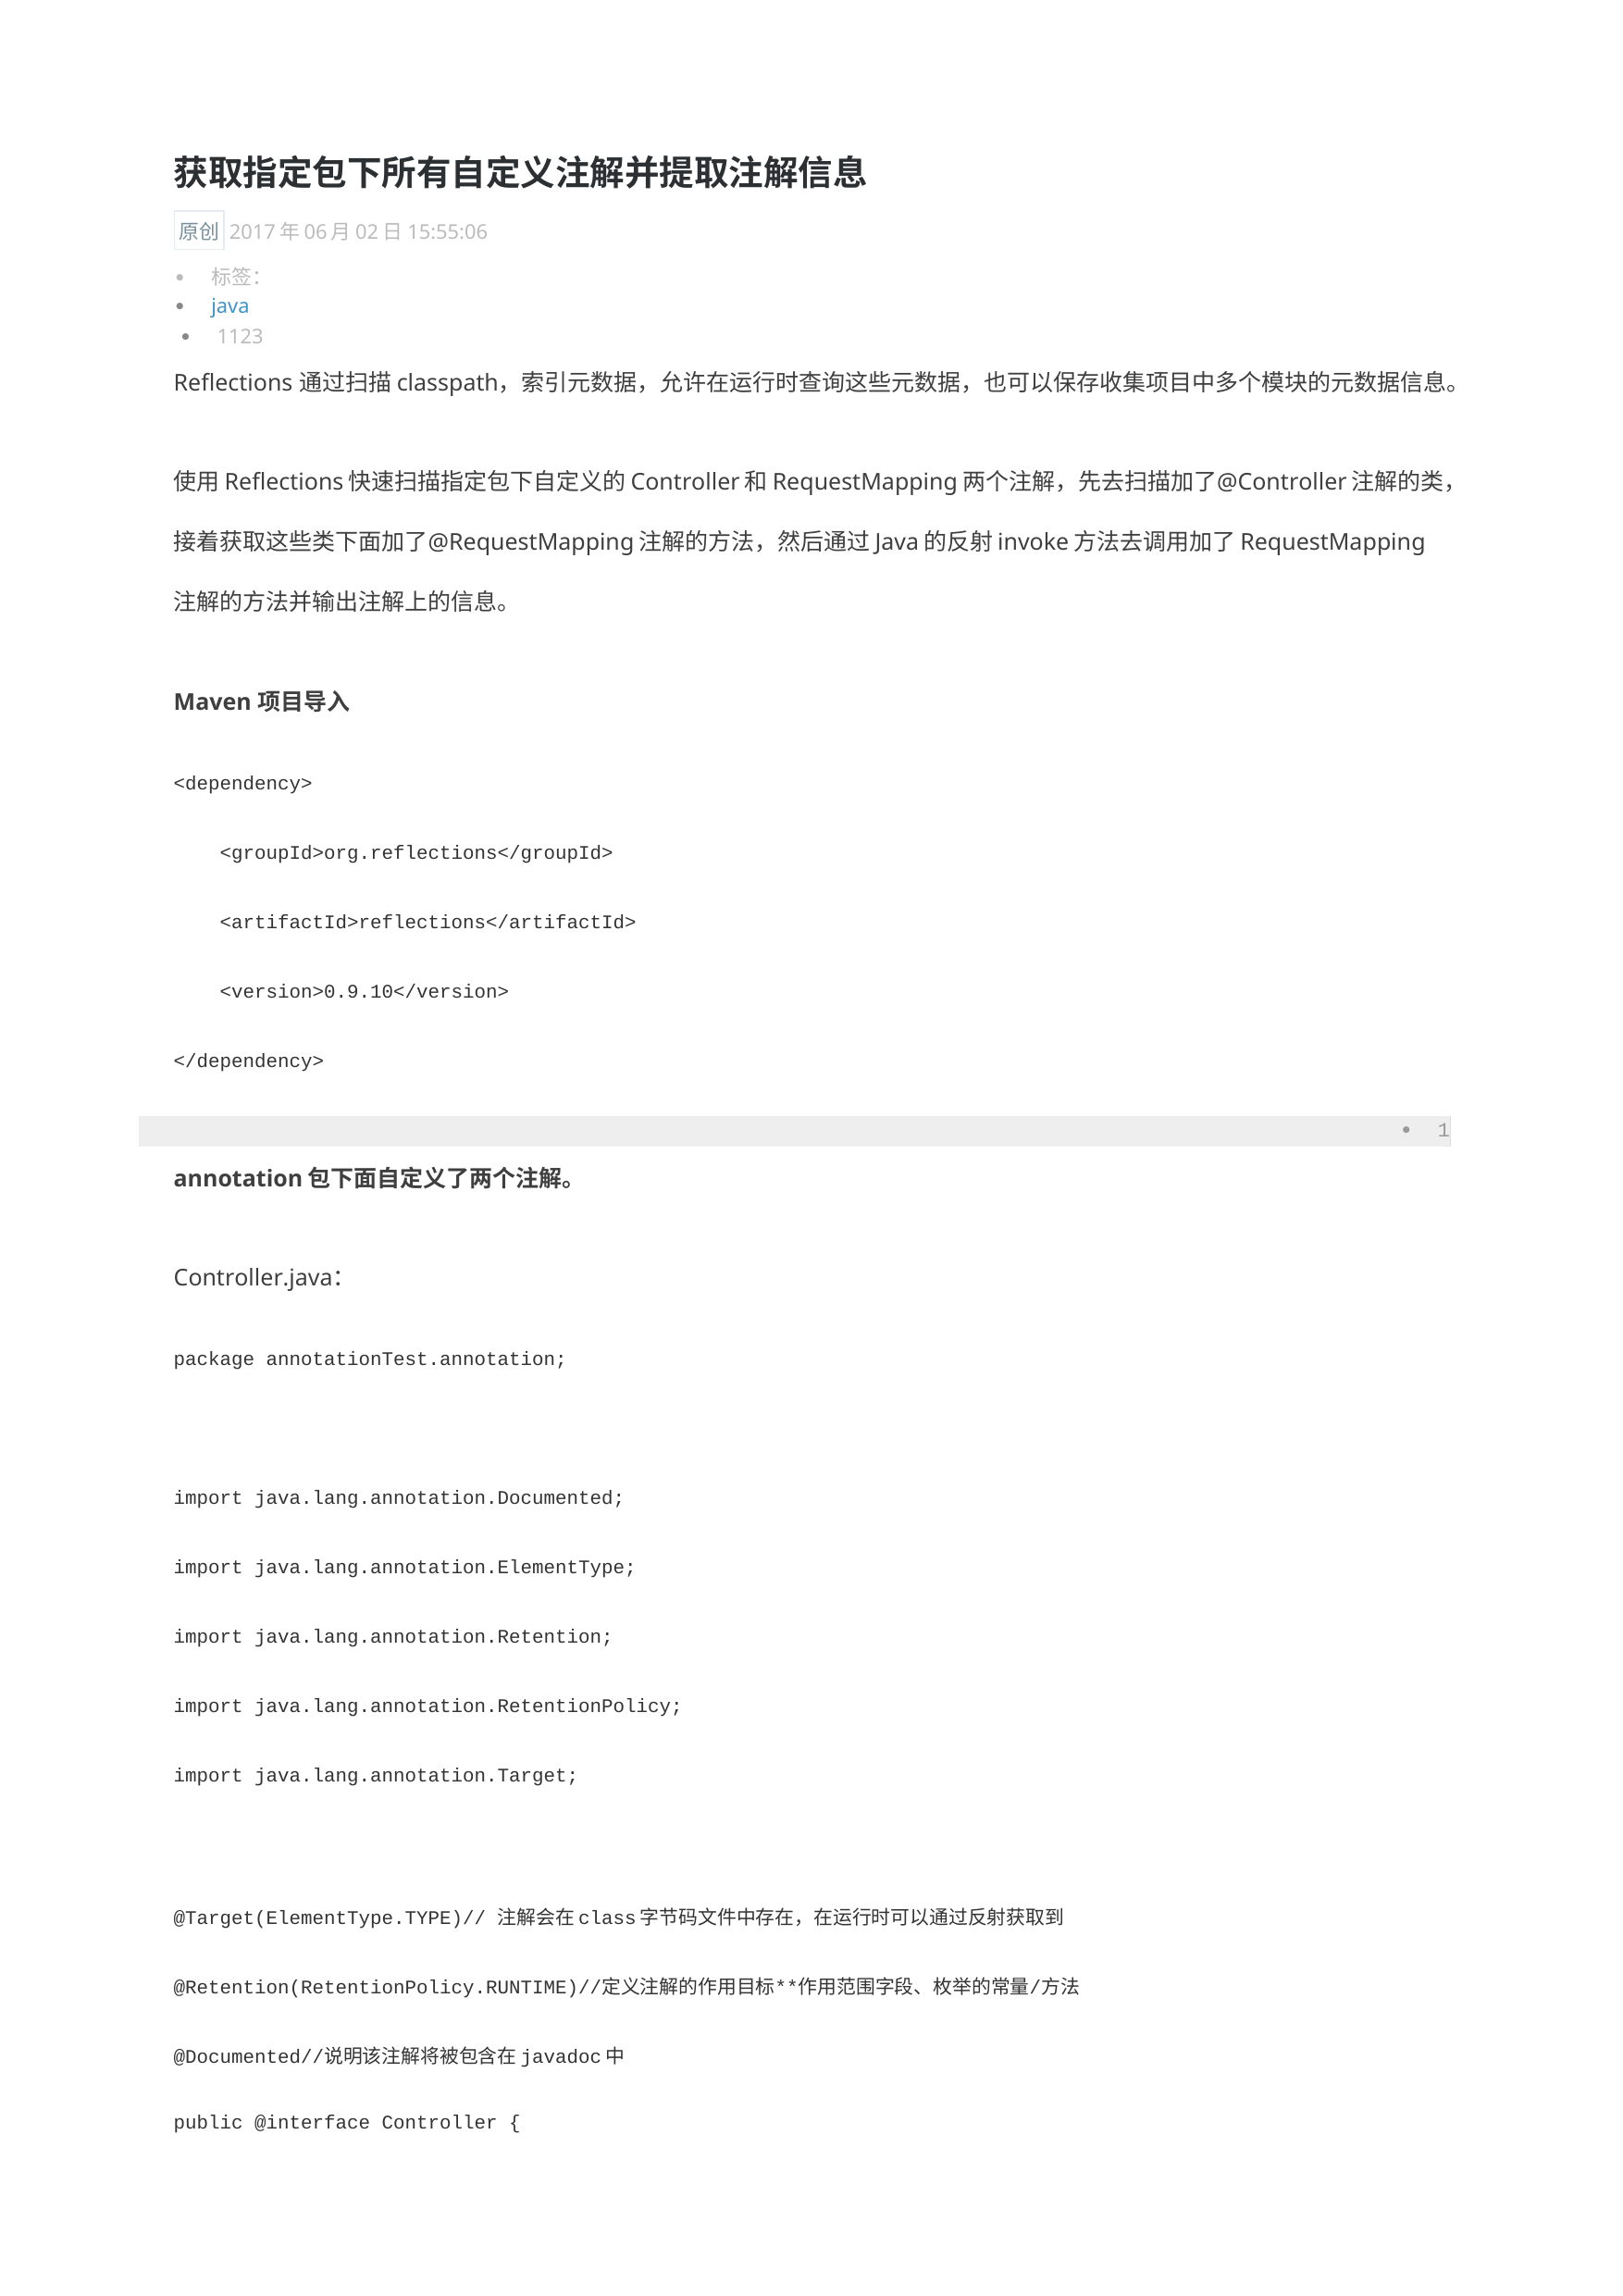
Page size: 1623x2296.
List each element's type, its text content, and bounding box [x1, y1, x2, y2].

text import java.lang.annotation.Target; [173, 1762, 1449, 1792]
text <version>0.9.10</version> [173, 977, 1449, 1008]
text package annotationTest.annotation; [173, 1346, 1449, 1375]
text <artifactId>reflections</artifactId> [173, 908, 1449, 938]
text <dependency> [173, 769, 1449, 800]
text </dependency> [173, 1047, 1449, 1077]
text import java.lang.annotation.ElementType; [173, 1554, 1449, 1583]
text import java.lang.annotation.Documented; [173, 1484, 1449, 1514]
list 1 [139, 1116, 1450, 1147]
list 标签： [177, 260, 1449, 291]
text import java.lang.annotation.Retention; [173, 1623, 1449, 1653]
text Controller.java： [173, 1246, 1449, 1306]
text 原创 2017年06月02日 15:55:06 [173, 200, 1449, 260]
text @Retention(RetentionPolicy.RUNTIME)//定义注解的作用目标**作用范围字段、枚举的常量/方法 [173, 1970, 1449, 2000]
text Maven 项目导入 [173, 670, 1449, 730]
text import java.lang.annotation.RetentionPolicy; [173, 1693, 1449, 1722]
text public @interface Controller { [173, 2109, 1449, 2139]
text 使用Reflections快速扫描指定包下自定义的Controller和RequestMapping两个注解，先去扫描加了@Controller注解的类，接着获取这些类下面加了@RequestMapping注解的方法，然后通过Java的反射invoke方法去调用加了RequestMapping注解的方法并输出注解上的信息。 [173, 450, 1449, 630]
text 获取指定包下所有自定义注解并提取注解信息 [173, 140, 1449, 200]
text annotation包下面自定义了两个注解。 [173, 1147, 1449, 1207]
list 1123 [182, 320, 1449, 351]
text @Documented//说明该注解将被包含在javadoc中 [173, 2040, 1449, 2069]
text <groupId>org.reflections</groupId> [173, 838, 1449, 869]
text @Target(ElementType.TYPE)// 注解会在class字节码文件中存在，在运行时可以通过反射获取到 [173, 1901, 1449, 1930]
text Reflections 通过扫描 classpath，索引元数据，允许在运行时查询这些元数据，也可以保存收集项目中多个模块的元数据信息。 [173, 351, 1449, 411]
list java [177, 291, 1449, 320]
